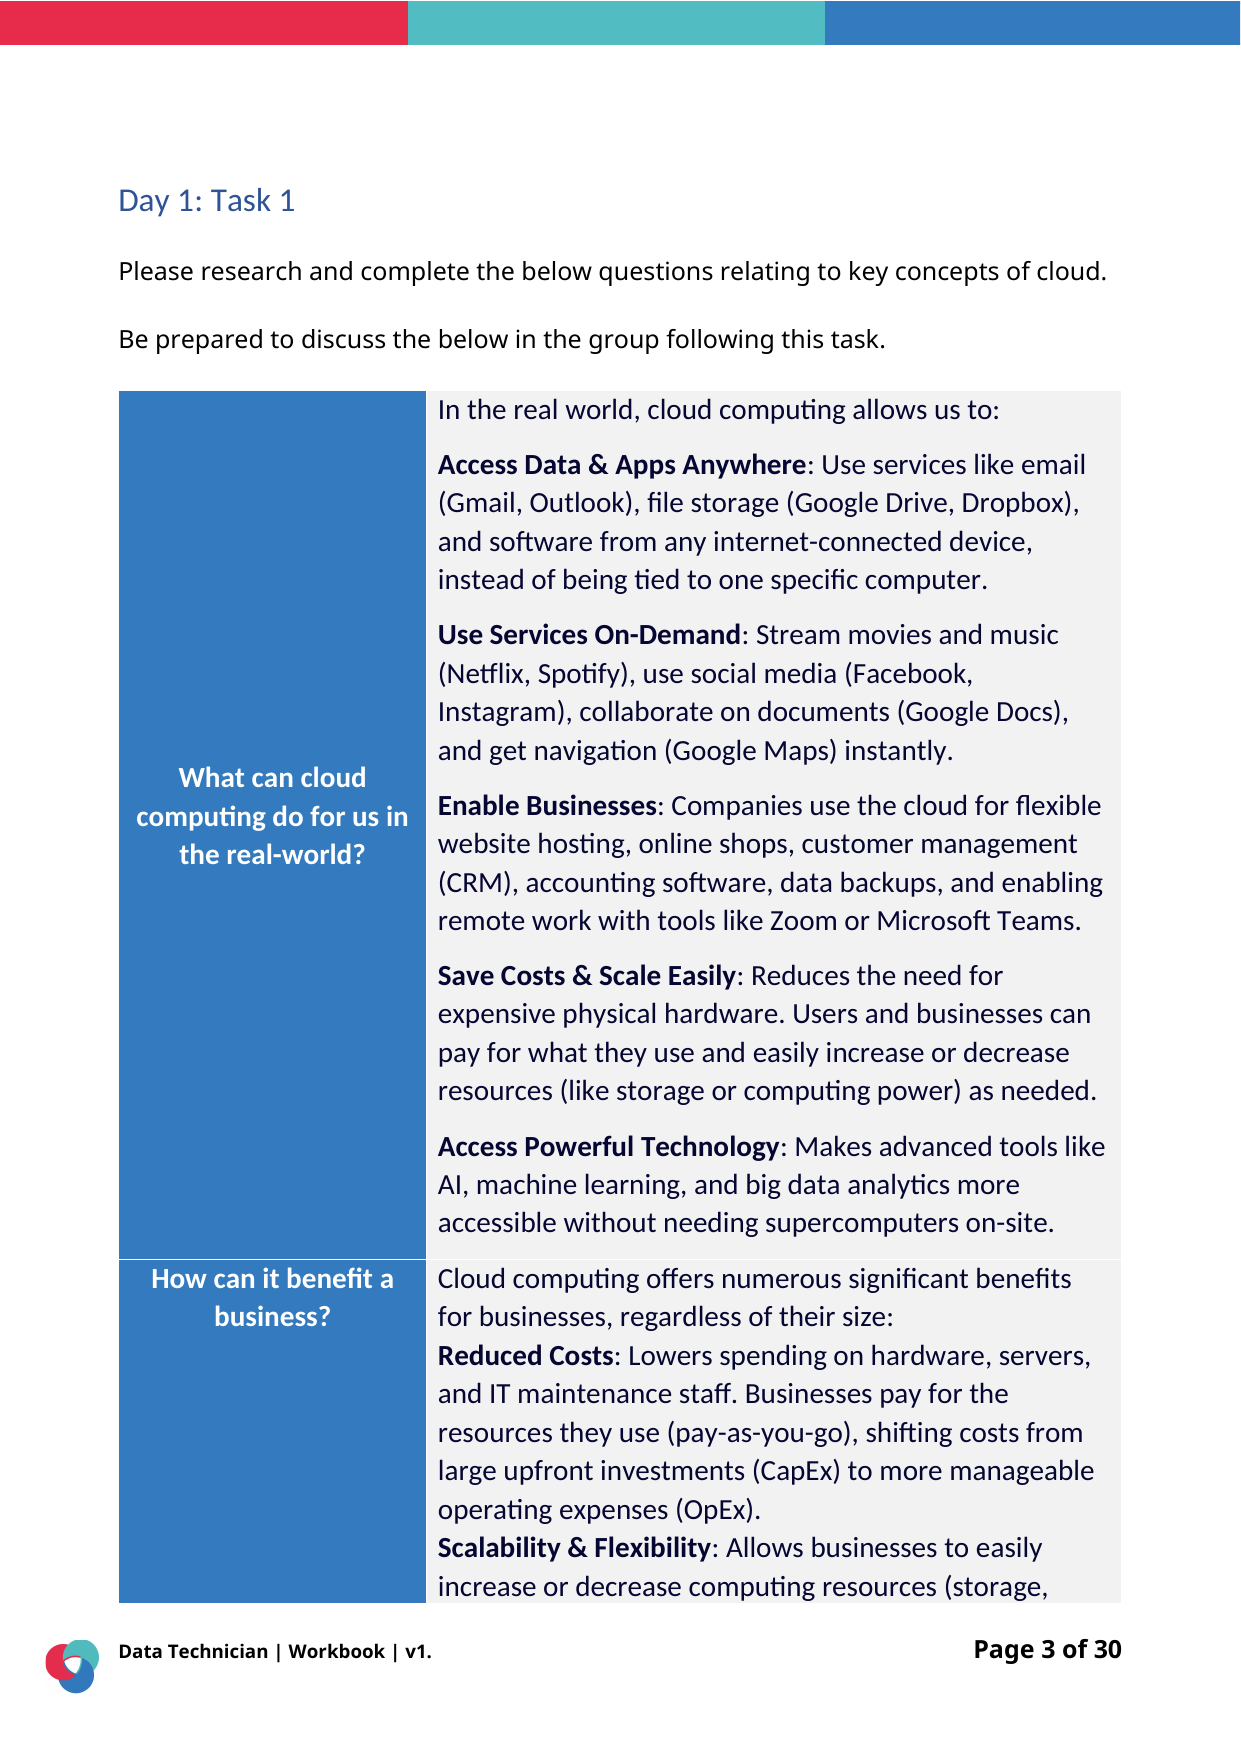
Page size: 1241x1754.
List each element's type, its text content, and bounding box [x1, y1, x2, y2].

text Be prepared to discuss the below in the group following this task. [118, 322, 1122, 356]
table_header What can cloud computing do for us in the real-world? [119, 391, 426, 1259]
text Please research and complete the below questions relating to key concepts of cloud. [118, 253, 1122, 288]
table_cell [119, 1260, 426, 1603]
picture [45, 1640, 100, 1694]
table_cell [427, 1260, 1121, 1603]
subtitle Day 1: Task 1 [118, 179, 1122, 219]
table_header In the real world, cloud computing allows us to: Access Data & Apps Anywhere: Use services like email (Gmail, Outlook), file storage (Google Drive, Dropbox), and software from any internet-connected device, instead of being tied to one specific computer. Use Services On-Demand: Stream movies and music (Netflix, Spotify), use social media (Facebook, Instagram), collaborate on documents (Google Docs), and get navigation (Google Maps) instantly. Enable Businesses: Companies use the cloud for flexible website hosting, online shops, customer management (CRM), accounting software, data backups, and enabling remote work with tools like Zoom or Microsoft Teams. Save Costs & Scale Easily: Reduces the need for expensive physical hardware. Users and businesses can pay for what they use and easily increase or decrease resources (like storage or computing power) as needed. Access Powerful Technology: Makes advanced tools like AI, machine learning, and big data analytics more accessible without needing supercomputers on-site. [427, 391, 1121, 1259]
